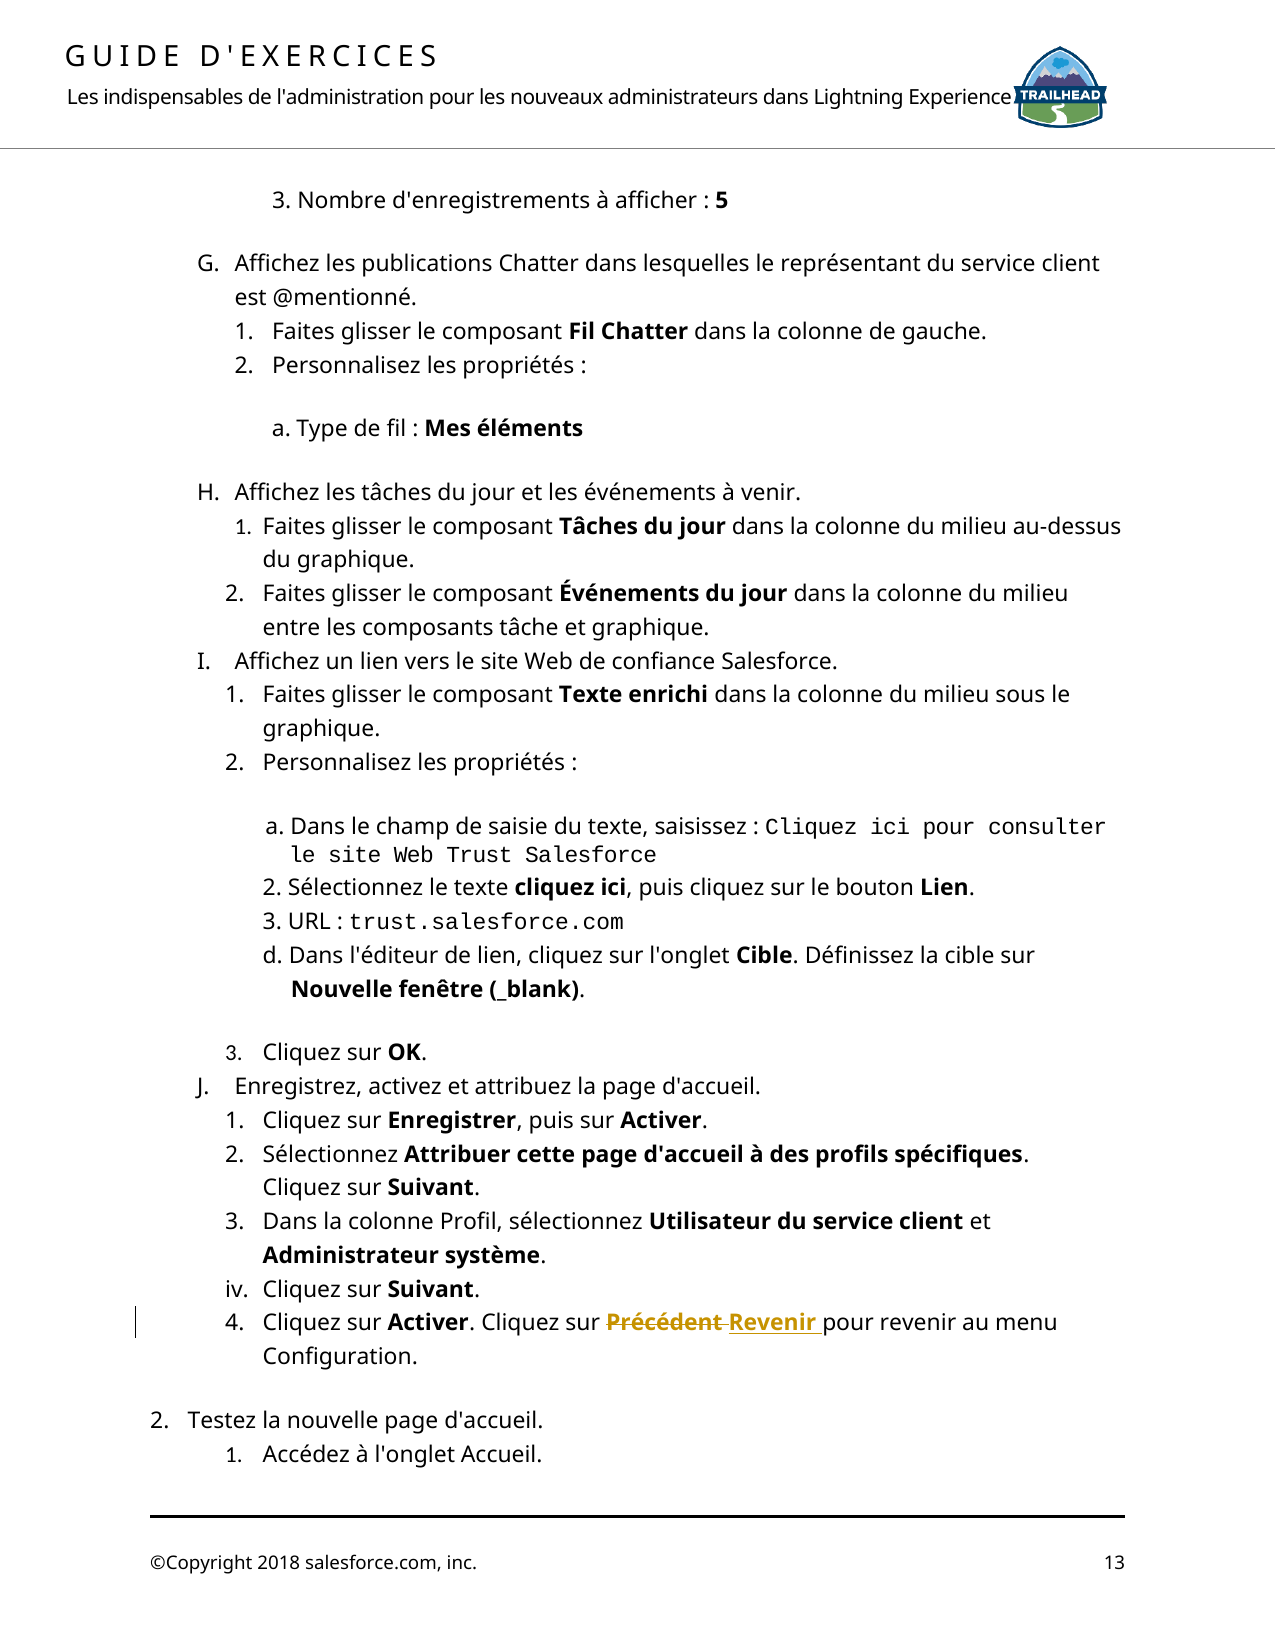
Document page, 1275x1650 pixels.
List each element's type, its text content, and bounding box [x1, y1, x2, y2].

list le site Web Trust Salesforce [225, 843, 1125, 869]
list iv. Cliquez sur Suivant. [225, 1273, 1125, 1304]
list Affichez les publications Chatter dans lesquelles le représentant du service client est @mentionné. [197, 247, 1125, 312]
list Affichez un lien vers le site Web de confiance Salesforce. [197, 645, 1125, 676]
picture [1012, 46, 1108, 128]
list Enregistrez, activez et attribuez la page d'accueil. [197, 1070, 1125, 1101]
list Affichez les tâches du jour et les événements à venir. [197, 476, 1125, 507]
list . Cliquez sur Activer. Cliquez sur pour revenir au menu Configuration. [225, 1306, 1125, 1402]
list d. Dans l'éditeur de lien, cliquez sur l'onglet Cible. Définissez la cible sur Nouvelle fenêtre (_blank). [262, 939, 1125, 1034]
list Testez la nouvelle page d'accueil. [150, 1404, 1125, 1435]
